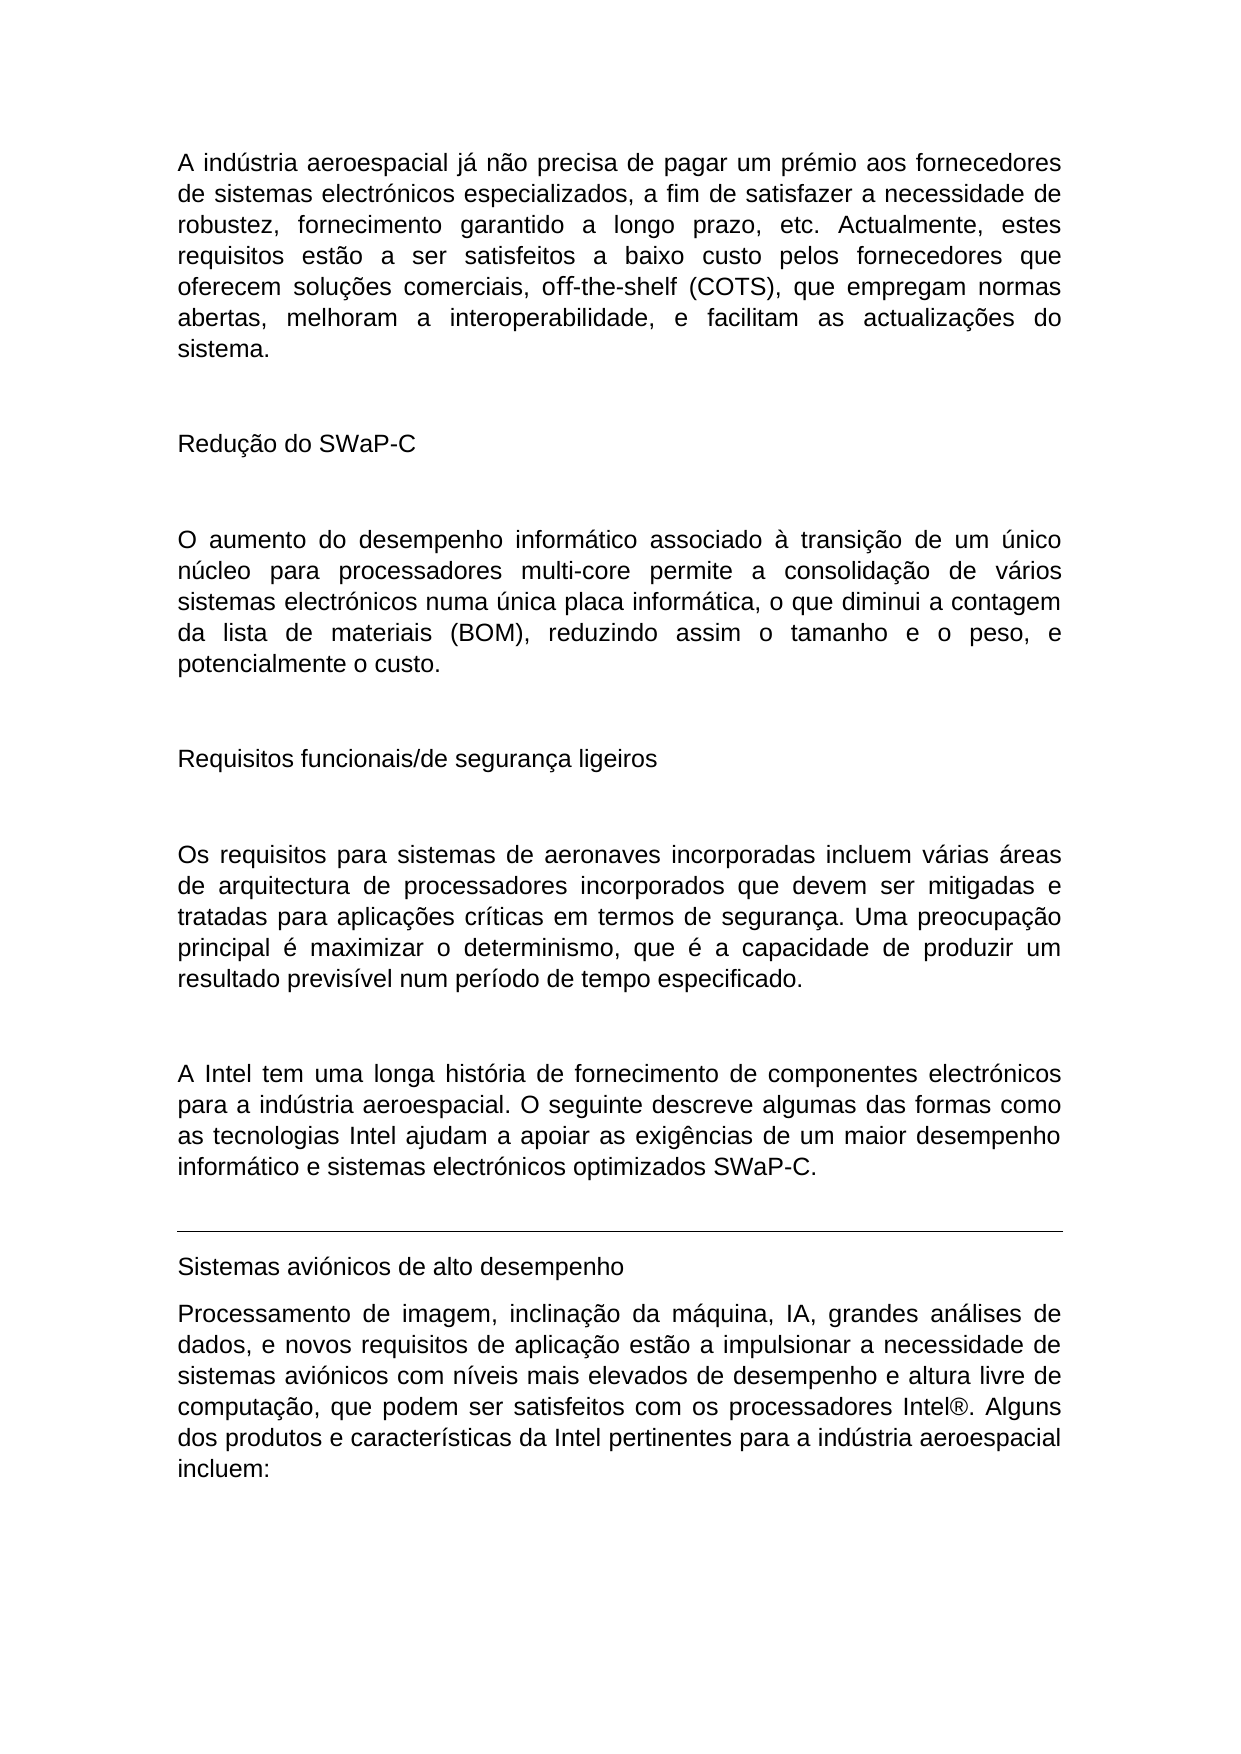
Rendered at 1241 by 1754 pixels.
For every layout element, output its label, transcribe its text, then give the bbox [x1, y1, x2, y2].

text Redução do SWaP-C [177, 429, 1063, 458]
text O aumento do desempenho informático associado à transição de um único núcleo para processadores multi-core permite a consolidação de vários sistemas electrónicos numa única placa informática, o que diminui a contagem da lista de materiais (BOM), reduzindo assim o tamanho e o peso, e potencialmente o custo. [177, 525, 1063, 678]
text Os requisitos para sistemas de aeronaves incorporadas incluem várias áreas de arquitectura de processadores incorporados que devem ser mitigadas e tratadas para aplicações críticas em termos de segurança. Uma preocupação principal é maximizar o determinismo, que é a capacidade de produzir um resultado previsível num período de tempo especificado. [177, 840, 1063, 993]
text Processamento de imagem, inclinação da máquina, IA, grandes análises de dados, e novos requisitos de aplicação estão a impulsionar a necessidade de sistemas aviónicos com níveis mais elevados de desempenho e altura livre de computação, que podem ser satisfeitos com os processadores Intel®. Alguns dos produtos e características da Intel pertinentes para a indústria aeroespacial incluem: [177, 1299, 1063, 1483]
text A Intel tem uma longa história de fornecimento de componentes electrónicos para a indústria aeroespacial. O seguinte descreve algumas das formas como as tecnologias Intel ajudam a apoiar as exigências de um maior desempenho informático e sistemas electrónicos optimizados SWaP-C. [177, 1059, 1063, 1181]
text Requisitos funcionais/de segurança ligeiros [177, 744, 1063, 773]
text Sistemas aviónicos de alto desempenho [177, 1251, 1063, 1280]
text A indústria aeroespacial já não precisa de pagar um prémio aos fornecedores de sistemas electrónicos especializados, a fim de satisfazer a necessidade de robustez, fornecimento garantido a longo prazo, etc. Actualmente, estes requisitos estão a ser satisfeitos a baixo custo pelos fornecedores que oferecem soluções comerciais, oﬀ-the-shelf (COTS), que empregam normas abertas, melhoram a interoperabilidade, e facilitam as actualizações do sistema. [177, 148, 1063, 363]
